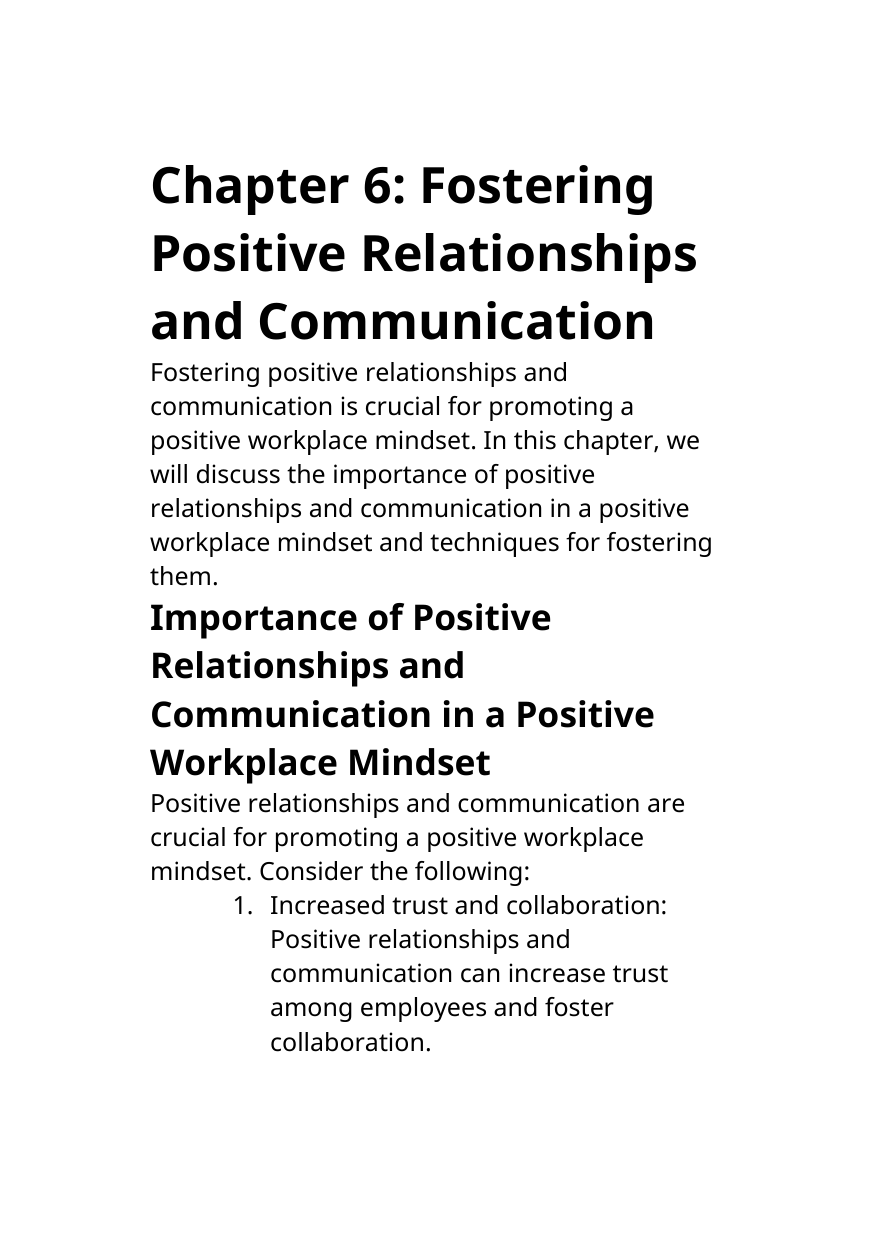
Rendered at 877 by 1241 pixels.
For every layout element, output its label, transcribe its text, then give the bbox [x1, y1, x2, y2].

text Fostering positive relationships and communication is crucial for promoting a positive workplace mindset. In this chapter, we will discuss the importance of positive relationships and communication in a positive workplace mindset and techniques for fostering them. [150, 354, 727, 593]
text Positive relationships and communication are crucial for promoting a positive workplace mindset. Consider the following: [150, 786, 727, 888]
subtitle Chapter 6: Fostering Positive Relationships and Communication [150, 150, 727, 354]
list Increased trust and collaboration: Positive relationships and communication can increase trust among employees and foster collaboration. [232, 888, 727, 1058]
subtitle Importance of Positive Relationships and Communication in a Positive Workplace Mindset [150, 593, 727, 786]
